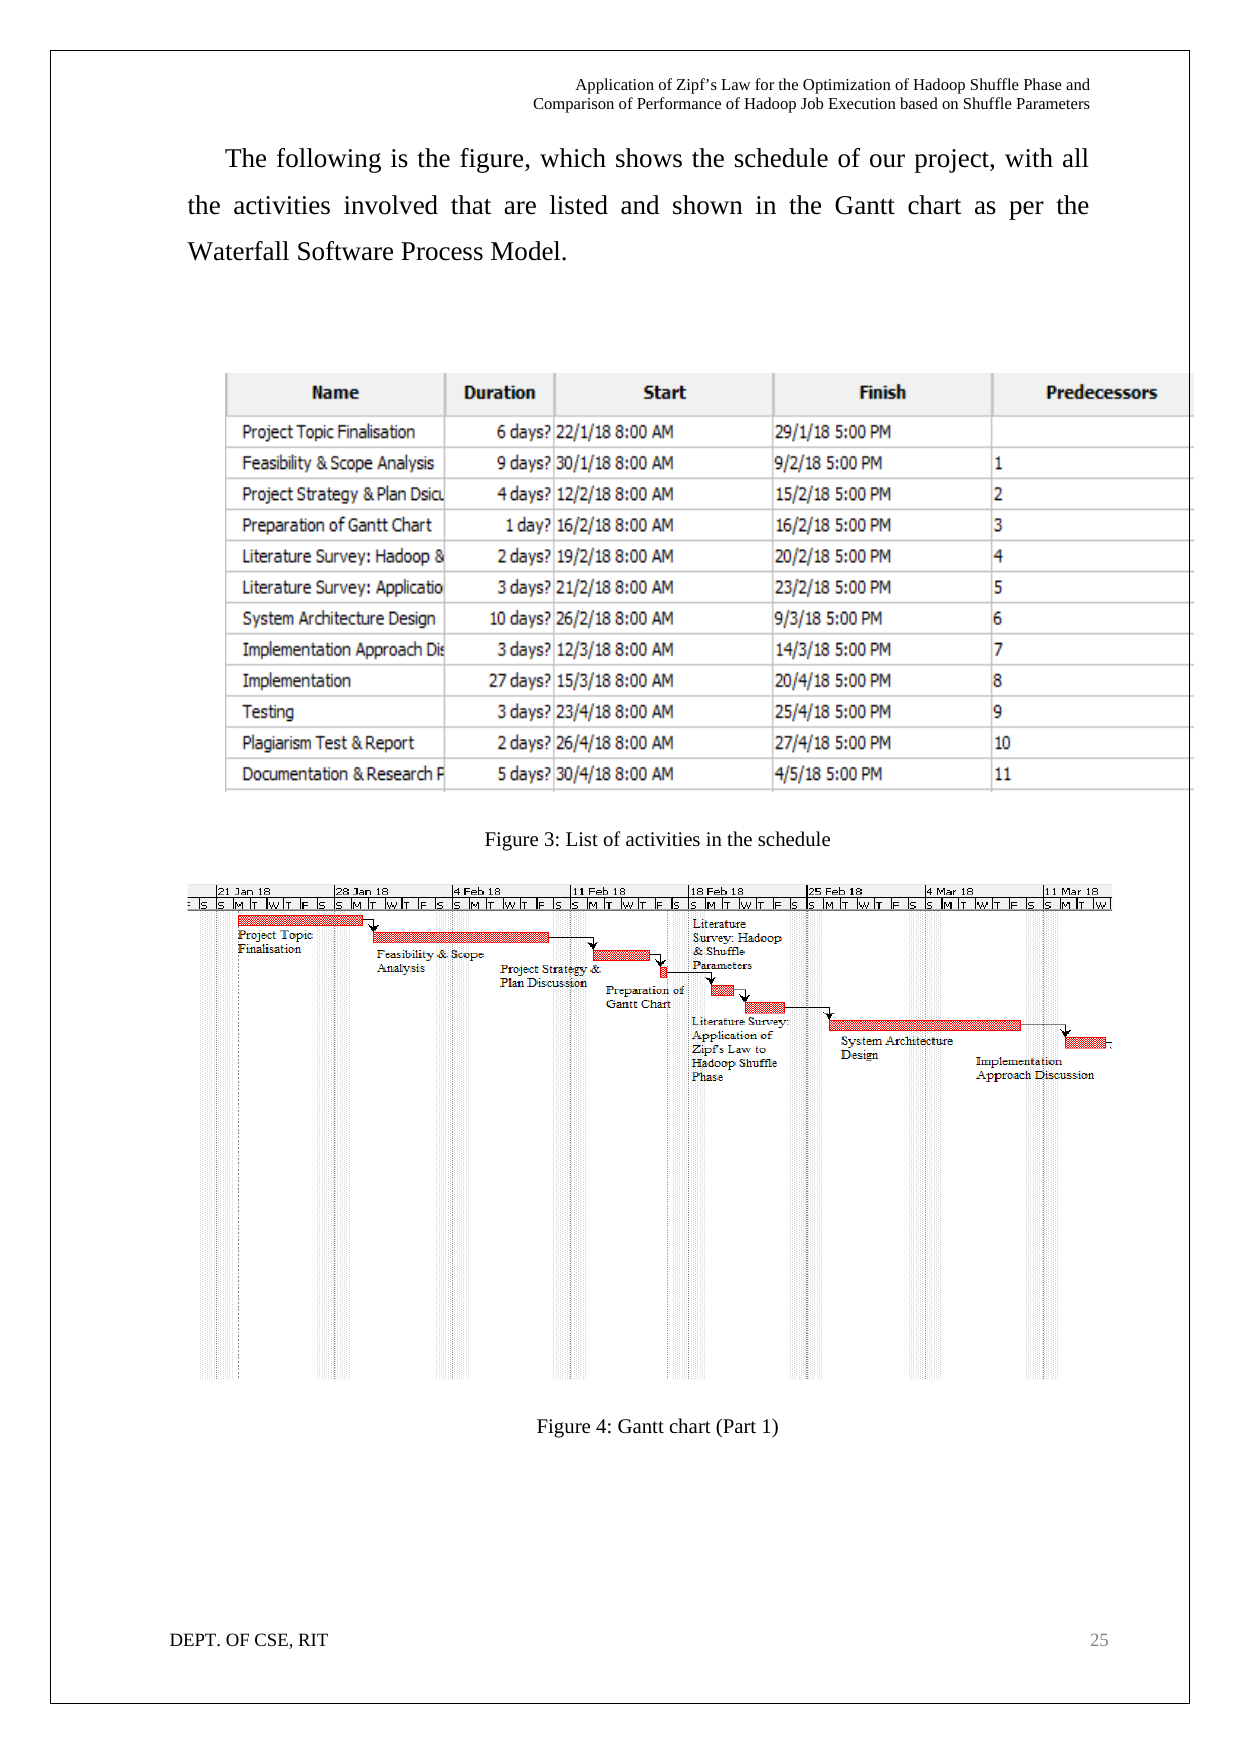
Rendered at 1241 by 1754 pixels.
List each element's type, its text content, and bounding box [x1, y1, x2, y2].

picture [187, 884, 1113, 1380]
picture [225, 373, 1189, 792]
text Figure 4: Gantt chart (Part 1) [225, 1414, 1090, 1438]
text The following is the figure, which shows the schedule of our project, with all the activities involved that are listed and shown in the Gantt chart as per the Waterfall Software Process Model. [187, 142, 1090, 267]
picture [1190, 373, 1194, 792]
text Figure 3: List of activities in the schedule [225, 827, 1090, 851]
